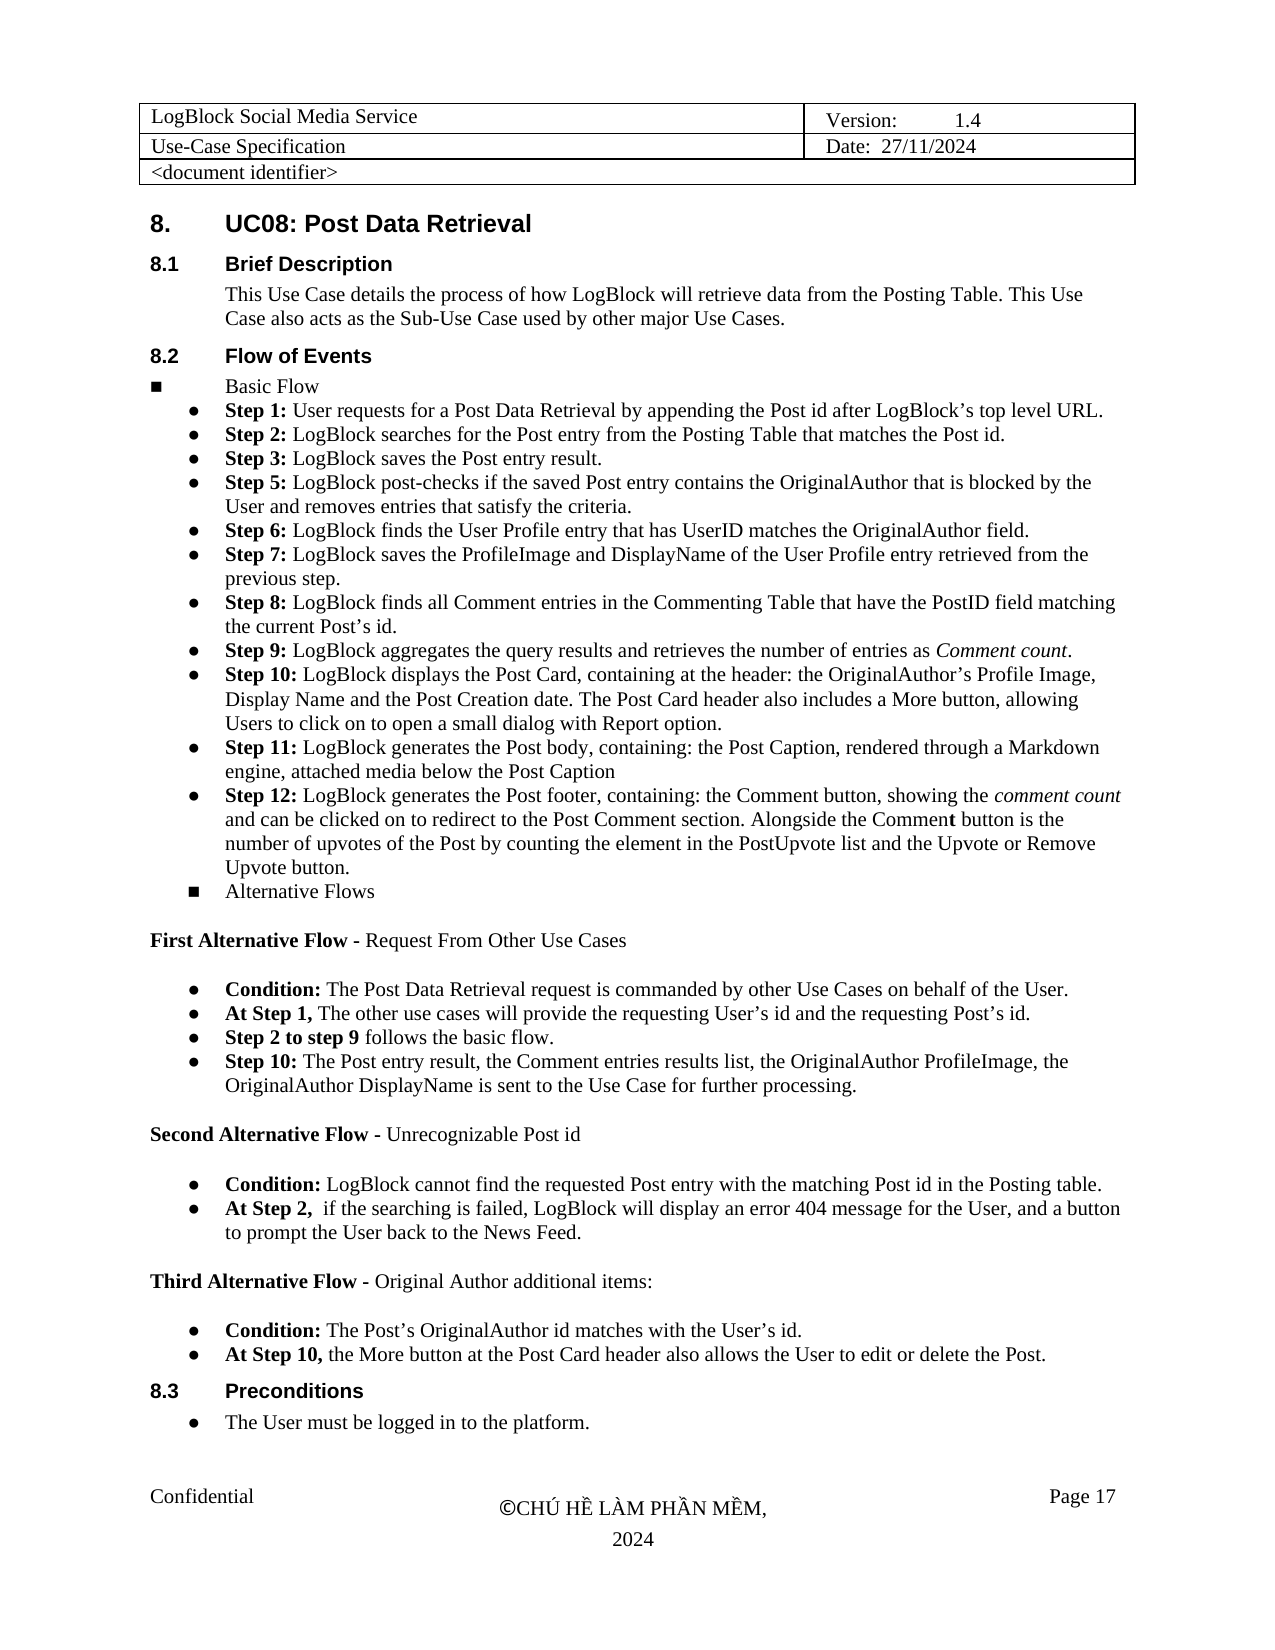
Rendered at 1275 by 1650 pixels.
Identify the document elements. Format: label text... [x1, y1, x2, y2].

list At Step 1, The other use cases will provide the requesting User’s id and the requesting Post’s id. [187, 1001, 1125, 1025]
list The User must be logged in to the platform. [187, 1409, 1125, 1434]
list Condition: LogBlock cannot find the requested Post entry with the matching Post id in the Posting table. [187, 1171, 1125, 1196]
list Step 5: LogBlock post-checks if the saved Post entry contains the OriginalAuthor that is blocked by the User and removes entries that satisfy the criteria. [187, 470, 1125, 518]
list Step 10: The Post entry result, the Comment entries results list, the OriginalAuthor ProfileImage, the OriginalAuthor DisplayName is sent to the Use Case for further processing. [187, 1049, 1125, 1097]
list Basic Flow [150, 374, 1125, 398]
text Second Alternative Flow - Unrecognizable Post id [150, 1122, 1125, 1146]
text First Alternative Flow - Request From Other Use Cases [150, 928, 1125, 952]
list Step 6: LogBlock finds the User Profile entry that has UserID matches the OriginalAuthor field. [187, 518, 1125, 542]
list Step 1: User requests for a Post Data Retrieval by appending the Post id after LogBlock’s top level URL. [187, 398, 1125, 422]
list Alternative Flows [187, 879, 1125, 903]
subtitle Preconditions [150, 1378, 1125, 1403]
subtitle UC08: Post Data Retrieval [150, 209, 1125, 238]
list Step 7: LogBlock saves the ProfileImage and DisplayName of the User Profile entry retrieved from the previous step. [187, 542, 1125, 590]
list Step 11: LogBlock generates the Post body, containing: the Post Caption, rendered through a Markdown engine, attached media below the Post Caption [187, 734, 1125, 783]
list Step 12: LogBlock generates the Post footer, containing: the Comment button, showing the comment count and can be clicked on to redirect to the Post Comment section. Alongside the Comment button is the number of upvotes of the Post by counting the element in the PostUpvote list and the Upvote or Remove Upvote button. [187, 783, 1125, 879]
subtitle Brief Description [150, 251, 1125, 276]
list Step 10: LogBlock displays the Post Card, containing at the header: the OriginalAuthor’s Profile Image, Display Name and the Post Creation date. The Post Card header also includes a More button, allowing Users to click on to open a small dialog with Report option. [187, 662, 1125, 734]
list Step 9: LogBlock aggregates the query results and retrieves the number of entries as Comment count. [187, 638, 1125, 662]
text This Use Case details the process of how LogBlock will retrieve data from the Posting Table. This Use Case also acts as the Sub-Use Case used by other major Use Cases. [225, 282, 1125, 330]
list Step 3: LogBlock saves the Post entry result. [187, 446, 1125, 470]
list Step 8: LogBlock finds all Comment entries in the Commenting Table that have the PostID field matching the current Post’s id. [187, 590, 1125, 638]
list At Step 10, the More button at the Post Card header also allows the User to edit or delete the Post. [187, 1342, 1125, 1366]
list Step 2: LogBlock searches for the Post entry from the Posting Table that matches the Post id. [187, 422, 1125, 446]
list Step 2 to step 9 follows the basic flow. [187, 1025, 1125, 1049]
list Condition: The Post’s OriginalAuthor id matches with the User’s id. [187, 1318, 1125, 1342]
list At Step 2, if the searching is failed, LogBlock will display an error 404 message for the User, and a button to prompt the User back to the News Feed. [187, 1196, 1125, 1244]
list Condition: The Post Data Retrieval request is commanded by other Use Cases on behalf of the User. [187, 977, 1125, 1001]
text Third Alternative Flow - Original Author additional items: [150, 1269, 1125, 1293]
subtitle Flow of Events [150, 342, 1125, 367]
